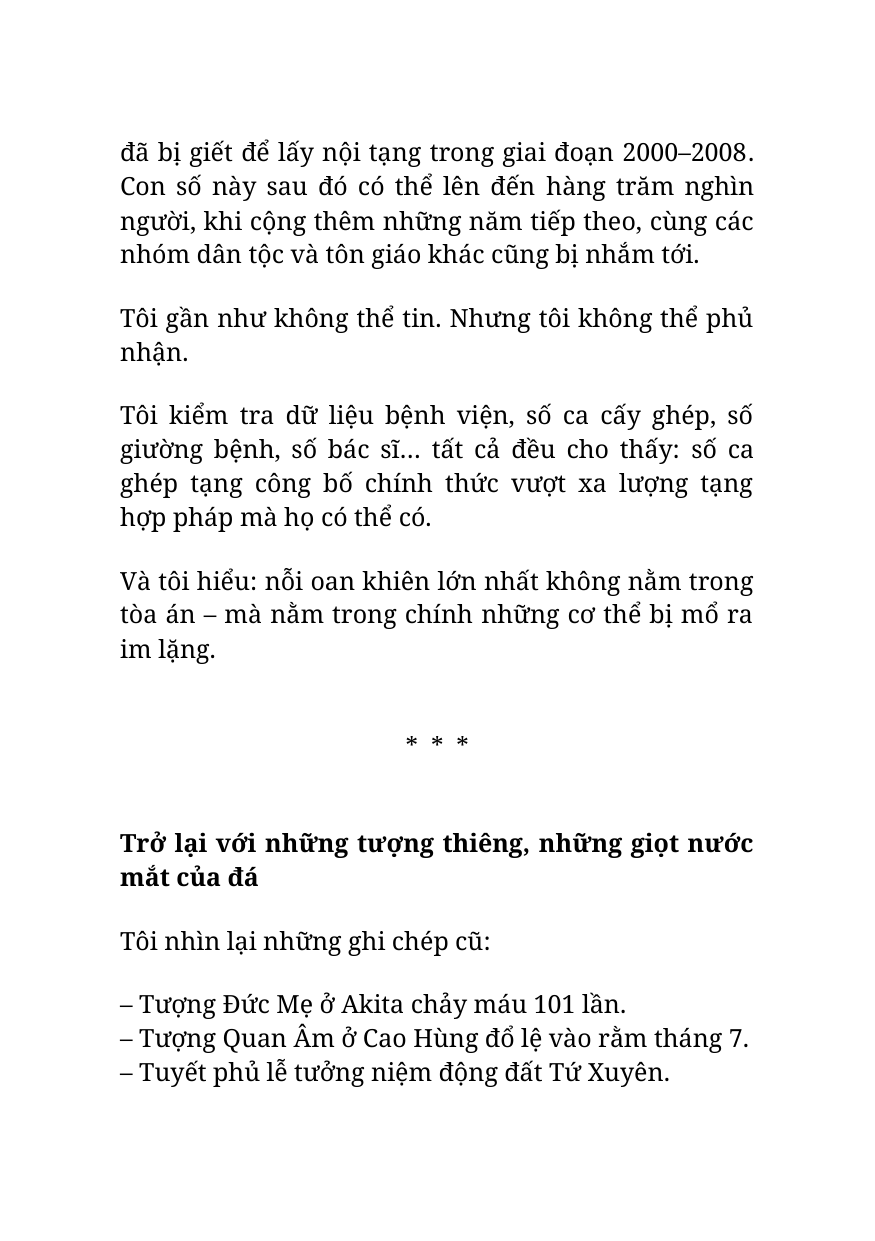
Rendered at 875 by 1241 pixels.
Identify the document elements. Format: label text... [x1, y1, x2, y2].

text Tôi kiểm tra dữ liệu bệnh viện, số ca cấy ghép, số giường bệnh, số bác sĩ… tất cả đều cho thấy: số ca ghép tạng công bố chính thức vượt xa lượng tạng hợp pháp mà họ có thể có. [120, 398, 754, 534]
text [120, 986, 754, 1088]
text Trở lại với những tượng thiêng, những giọt nước mắt của đá [120, 826, 754, 894]
text Và tôi hiểu: nỗi oan khiên lớn nhất không nằm trong tòa án – mà nằm trong chính những cơ thể bị mổ ra im lặng. [120, 563, 754, 665]
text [120, 135, 754, 271]
text Tôi gần như không thể tin. Nhưng tôi không thể phủ nhận. [120, 300, 754, 368]
text * * * [120, 728, 754, 763]
text Tôi nhìn lại những ghi chép cũ: [120, 923, 754, 957]
